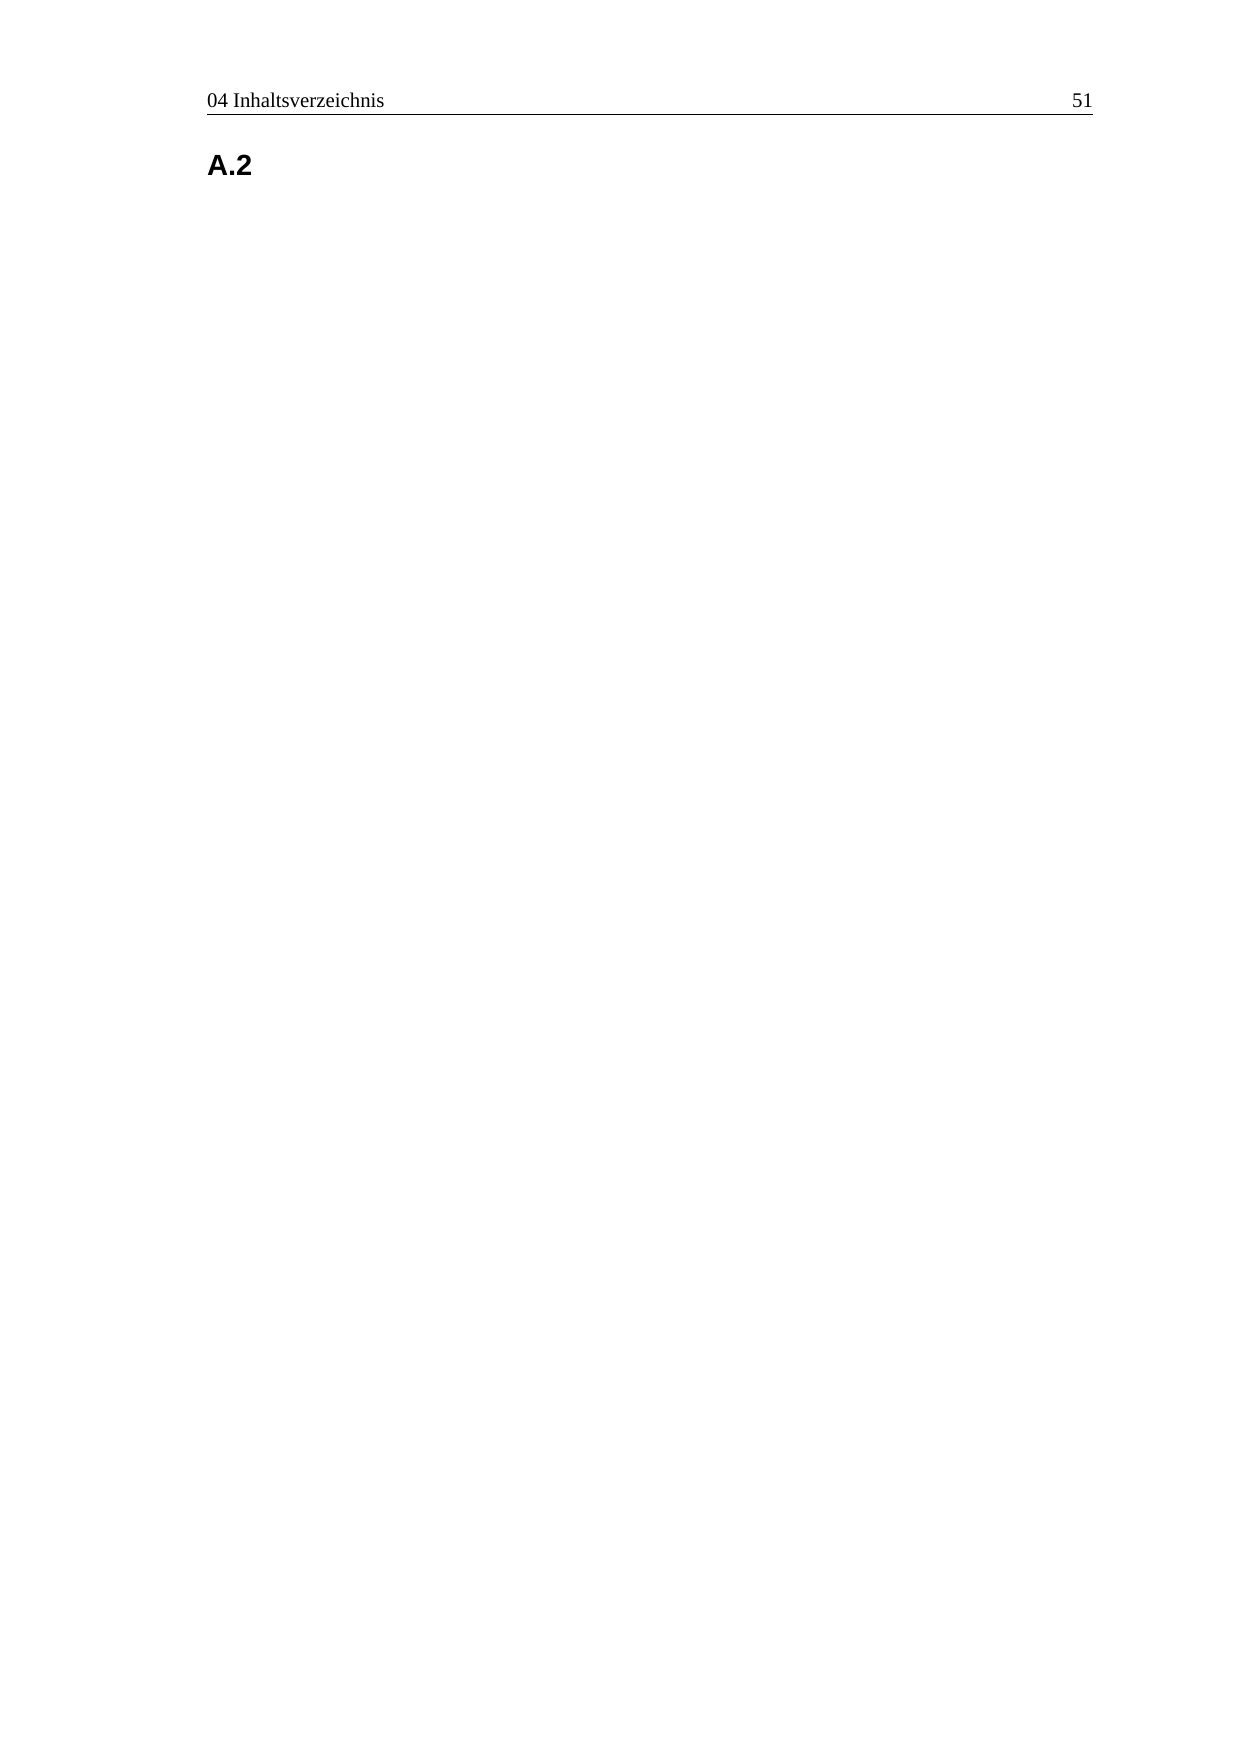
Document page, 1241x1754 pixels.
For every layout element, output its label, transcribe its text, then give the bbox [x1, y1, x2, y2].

subtitle A.2 [207, 148, 1093, 181]
